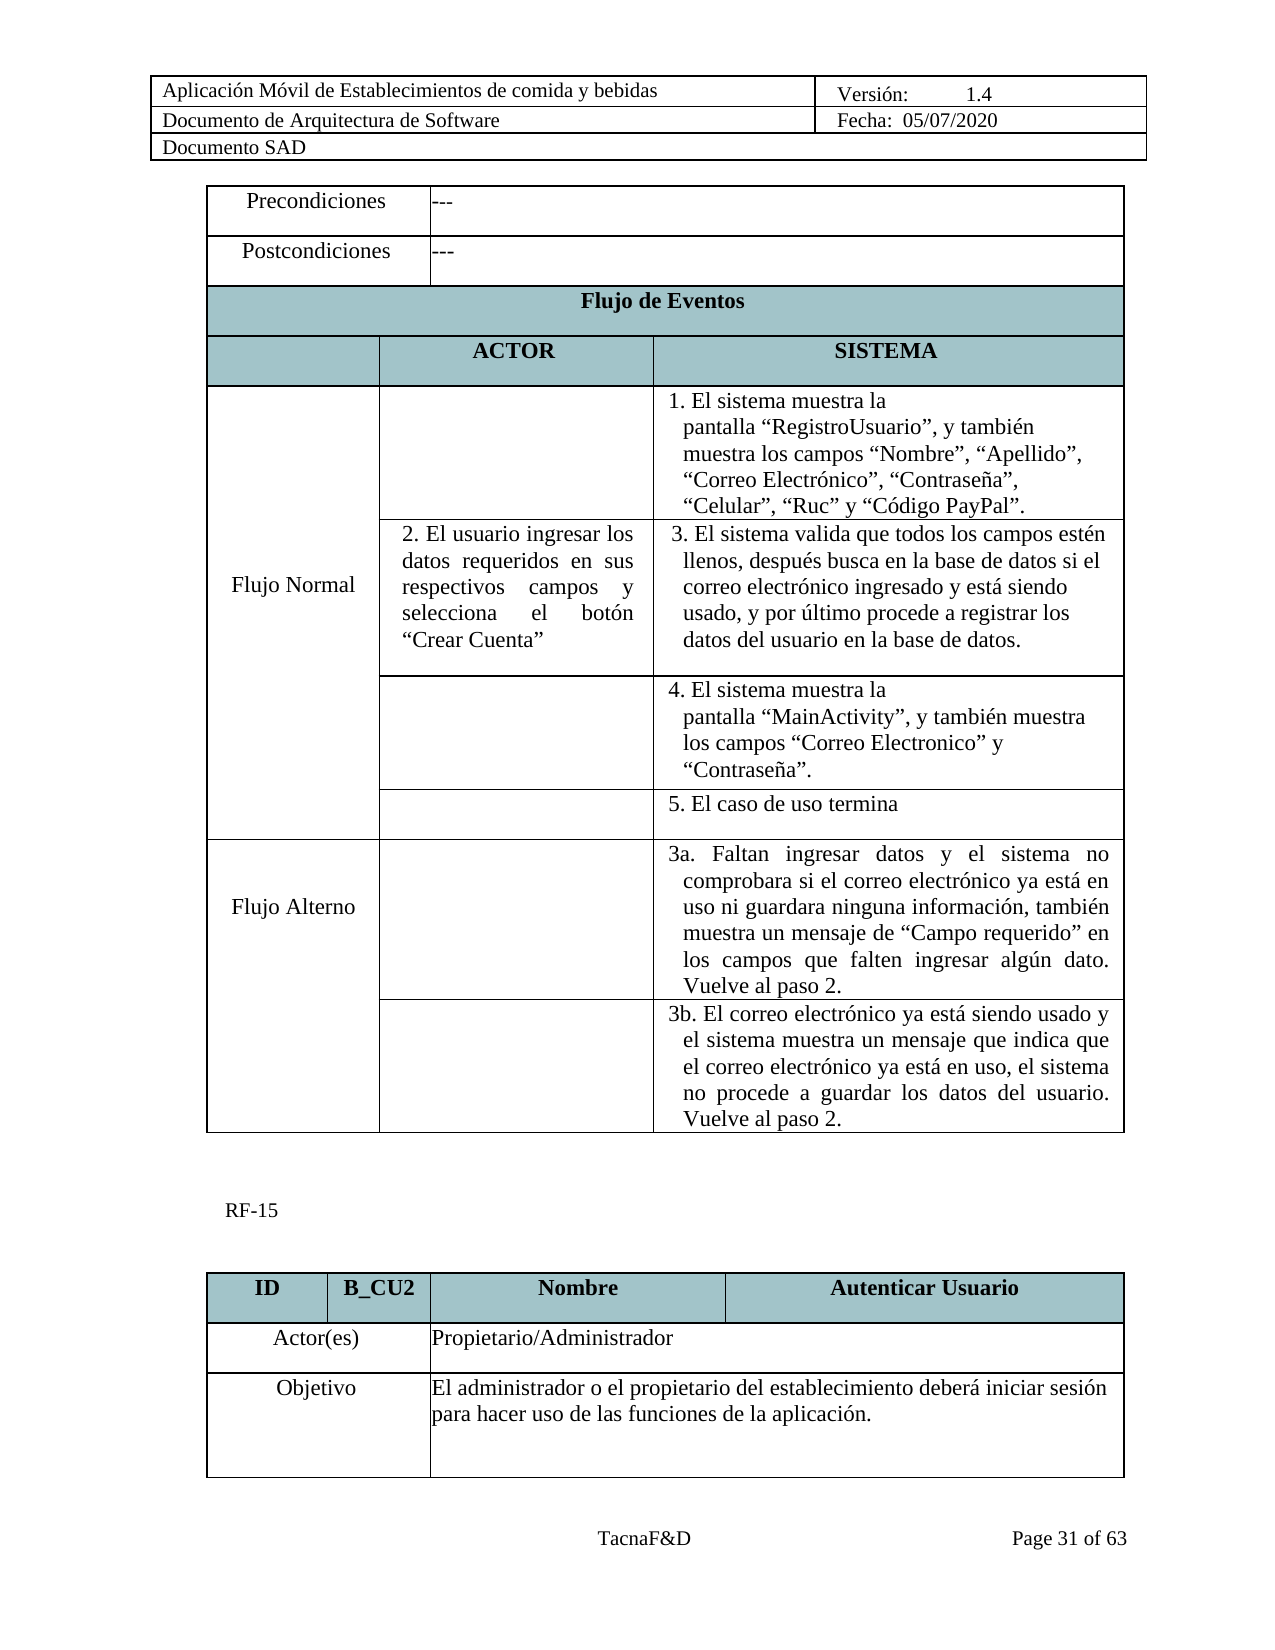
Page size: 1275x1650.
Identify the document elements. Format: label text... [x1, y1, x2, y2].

text RF-15 [225, 1197, 1125, 1222]
table_cell Actor(es) [208, 1324, 430, 1372]
table_cell [208, 337, 379, 385]
table_cell Precondiciones [208, 187, 430, 235]
table_cell [380, 790, 653, 839]
table_cell 4. El sistema muestra la pantalla “MainActivity”, y también muestra los campos “Correo Electronico” y “Contraseña”. [654, 677, 1123, 789]
table_cell Flujo Alterno [208, 840, 379, 1132]
table_header B_CU2 [328, 1274, 430, 1322]
table_cell El administrador o el propietario del establecimiento deberá iniciar sesión para hacer uso de las funciones de la aplicación. [431, 1374, 1123, 1477]
table_cell Flujo de Eventos [208, 287, 1123, 335]
table_cell SISTEMA [654, 337, 1123, 385]
table_cell Flujo Normal [208, 387, 379, 839]
table_cell ACTOR [380, 337, 653, 385]
table_cell --- [431, 187, 1123, 235]
table_cell Objetivo [208, 1374, 430, 1477]
table_header Nombre [431, 1274, 725, 1322]
table_cell 3a. Faltan ingresar datos y el sistema no comprobara si el correo electrónico ya está en uso ni guardara ninguna información, también muestra un mensaje de “Campo requerido” en los campos que falten ingresar algún dato. Vuelve al paso 2. [654, 840, 1123, 998]
table_cell 3. El sistema valida que todos los campos estén llenos, después busca en la base de datos si el correo electrónico ingresado y está siendo usado, y por último procede a registrar los datos del usuario en la base de datos. [654, 520, 1123, 675]
table_cell [380, 387, 653, 519]
table_cell 5. El caso de uso termina [654, 790, 1123, 839]
table_header Autenticar Usuario [726, 1274, 1123, 1322]
table_cell [380, 677, 653, 789]
table_cell [380, 840, 653, 998]
table_cell Propietario/Administrador [431, 1324, 1123, 1372]
table_cell [380, 1000, 653, 1132]
table_cell 1. El sistema muestra la pantalla “RegistroUsuario”, y también muestra los campos “Nombre”, “Apellido”, “Correo Electrónico”, “Contraseña”, “Celular”, “Ruc” y “Código PayPal”. [654, 387, 1123, 519]
table_cell --- [431, 237, 1123, 285]
table_cell 2. El usuario ingresar los datos requeridos en sus respectivos campos y selecciona el botón “Crear Cuenta” [380, 520, 653, 675]
table_header ID [208, 1274, 327, 1322]
table_cell 3b. El correo electrónico ya está siendo usado y el sistema muestra un mensaje que indica que el correo electrónico ya está en uso, el sistema no procede a guardar los datos del usuario. Vuelve al paso 2. [654, 1000, 1123, 1132]
table_cell Postcondiciones [208, 237, 430, 285]
